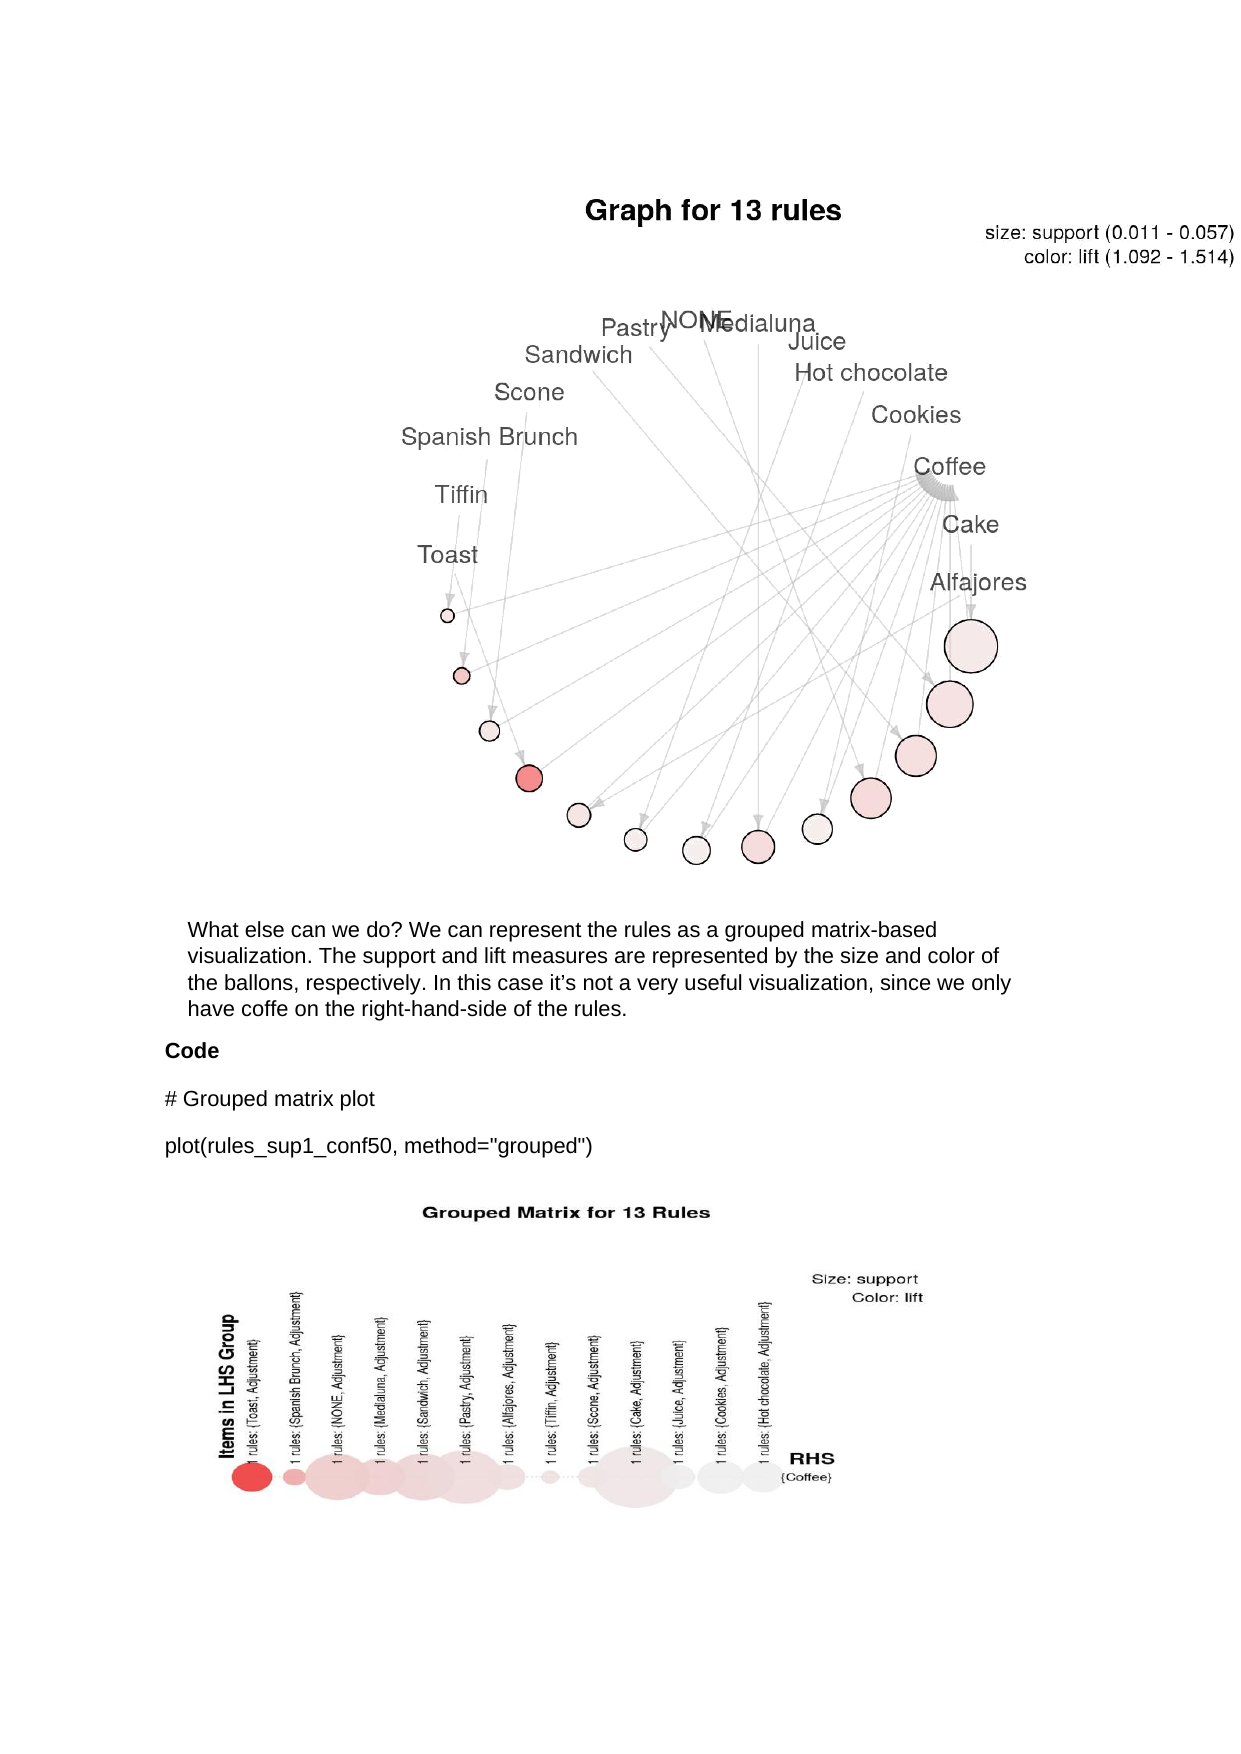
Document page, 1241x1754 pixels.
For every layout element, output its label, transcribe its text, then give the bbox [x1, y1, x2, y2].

text What else can we do? We can represent the rules as a grouped matrix-based visualization. The support and lift measures are represented by the size and color of the ballons, respectively. In this case it’s not a very useful visualization, since we only have coffe on the right-hand-side of the rules. [187, 916, 1035, 1021]
text plot(rules_sup1_conf50, method="grouped") [164, 1133, 1090, 1158]
picture [187, 150, 1238, 900]
text Code [164, 1038, 1090, 1063]
text # Grouped matrix plot [164, 1086, 1090, 1111]
picture [187, 1182, 944, 1568]
